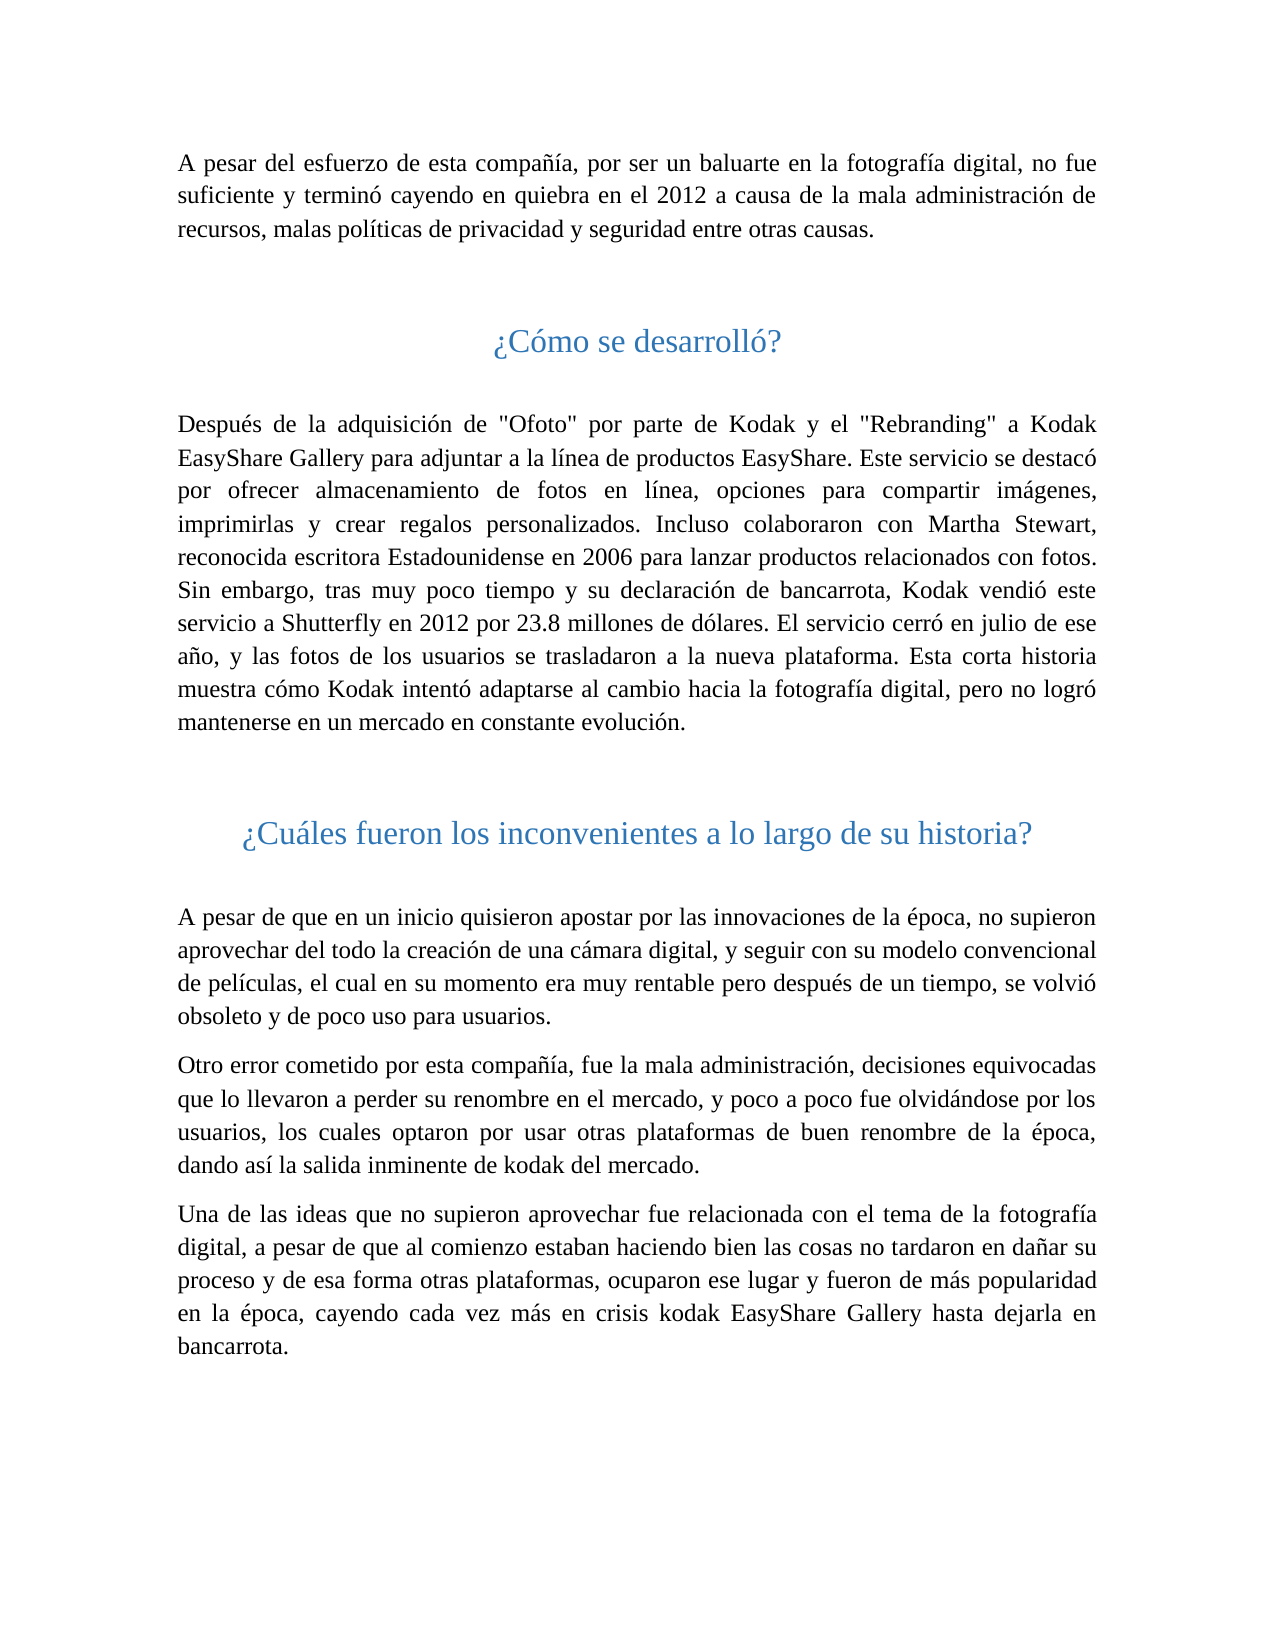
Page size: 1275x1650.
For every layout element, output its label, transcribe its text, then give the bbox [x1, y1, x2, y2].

text Una de las ideas que no supieron aprovechar fue relacionada con el tema de la fotografía digital, a pesar de que al comienzo estaban haciendo bien las cosas no tardaron en dañar su proceso y de esa forma otras plataformas, ocuparon ese lugar y fueron de más popularidad en la época, cayendo cada vez más en crisis kodak EasyShare Gallery hasta dejarla en bancarrota. [177, 1199, 1098, 1360]
text A pesar del esfuerzo de esta compañía, por ser un baluarte en la fotografía digital, no fue suficiente y terminó cayendo en quiebra en el 2012 a causa de la mala administración de recursos, malas políticas de privacidad y seguridad entre otras causas. [177, 148, 1098, 242]
subtitle ¿Cuáles fueron los inconvenientes a lo largo de su historia? [177, 814, 1098, 852]
text Después de la adquisición de "Ofoto" por parte de Kodak y el "Rebranding" a Kodak EasyShare Gallery para adjuntar a la línea de productos EasyShare. Este servicio se destacó por ofrecer almacenamiento de fotos en línea, opciones para compartir imágenes, imprimirlas y crear regalos personalizados. Incluso colaboraron con Martha Stewart, reconocida escritora Estadounidense en 2006 para lanzar productos relacionados con fotos. Sin embargo, tras muy poco tiempo y su declaración de bancarrota, Kodak vendió este servicio a Shutterfly en 2012 por 23.8 millones de dólares. El servicio cerró en julio de ese año, y las fotos de los usuarios se trasladaron a la nueva plataforma. Esta corta historia muestra cómo Kodak intentó adaptarse al cambio hacia la fotografía digital, pero no logró mantenerse en un mercado en constante evolución. [177, 409, 1098, 736]
text A pesar de que en un inicio quisieron apostar por las innovaciones de la época, no supieron aprovechar del todo la creación de una cámara digital, y seguir con su modelo convencional de películas, el cual en su momento era muy rentable pero después de un tiempo, se volvió obsoleto y de poco uso para usuarios. [177, 902, 1098, 1030]
text Otro error cometido por esta compañía, fue la mala administración, decisiones equivocadas que lo llevaron a perder su renombre en el mercado, y poco a poco fue olvidándose por los usuarios, los cuales optaron por usar otras plataformas de buen renombre de la época, dando así la salida inminente de kodak del mercado. [177, 1051, 1098, 1178]
subtitle ¿Cómo se desarrolló? [177, 321, 1098, 360]
